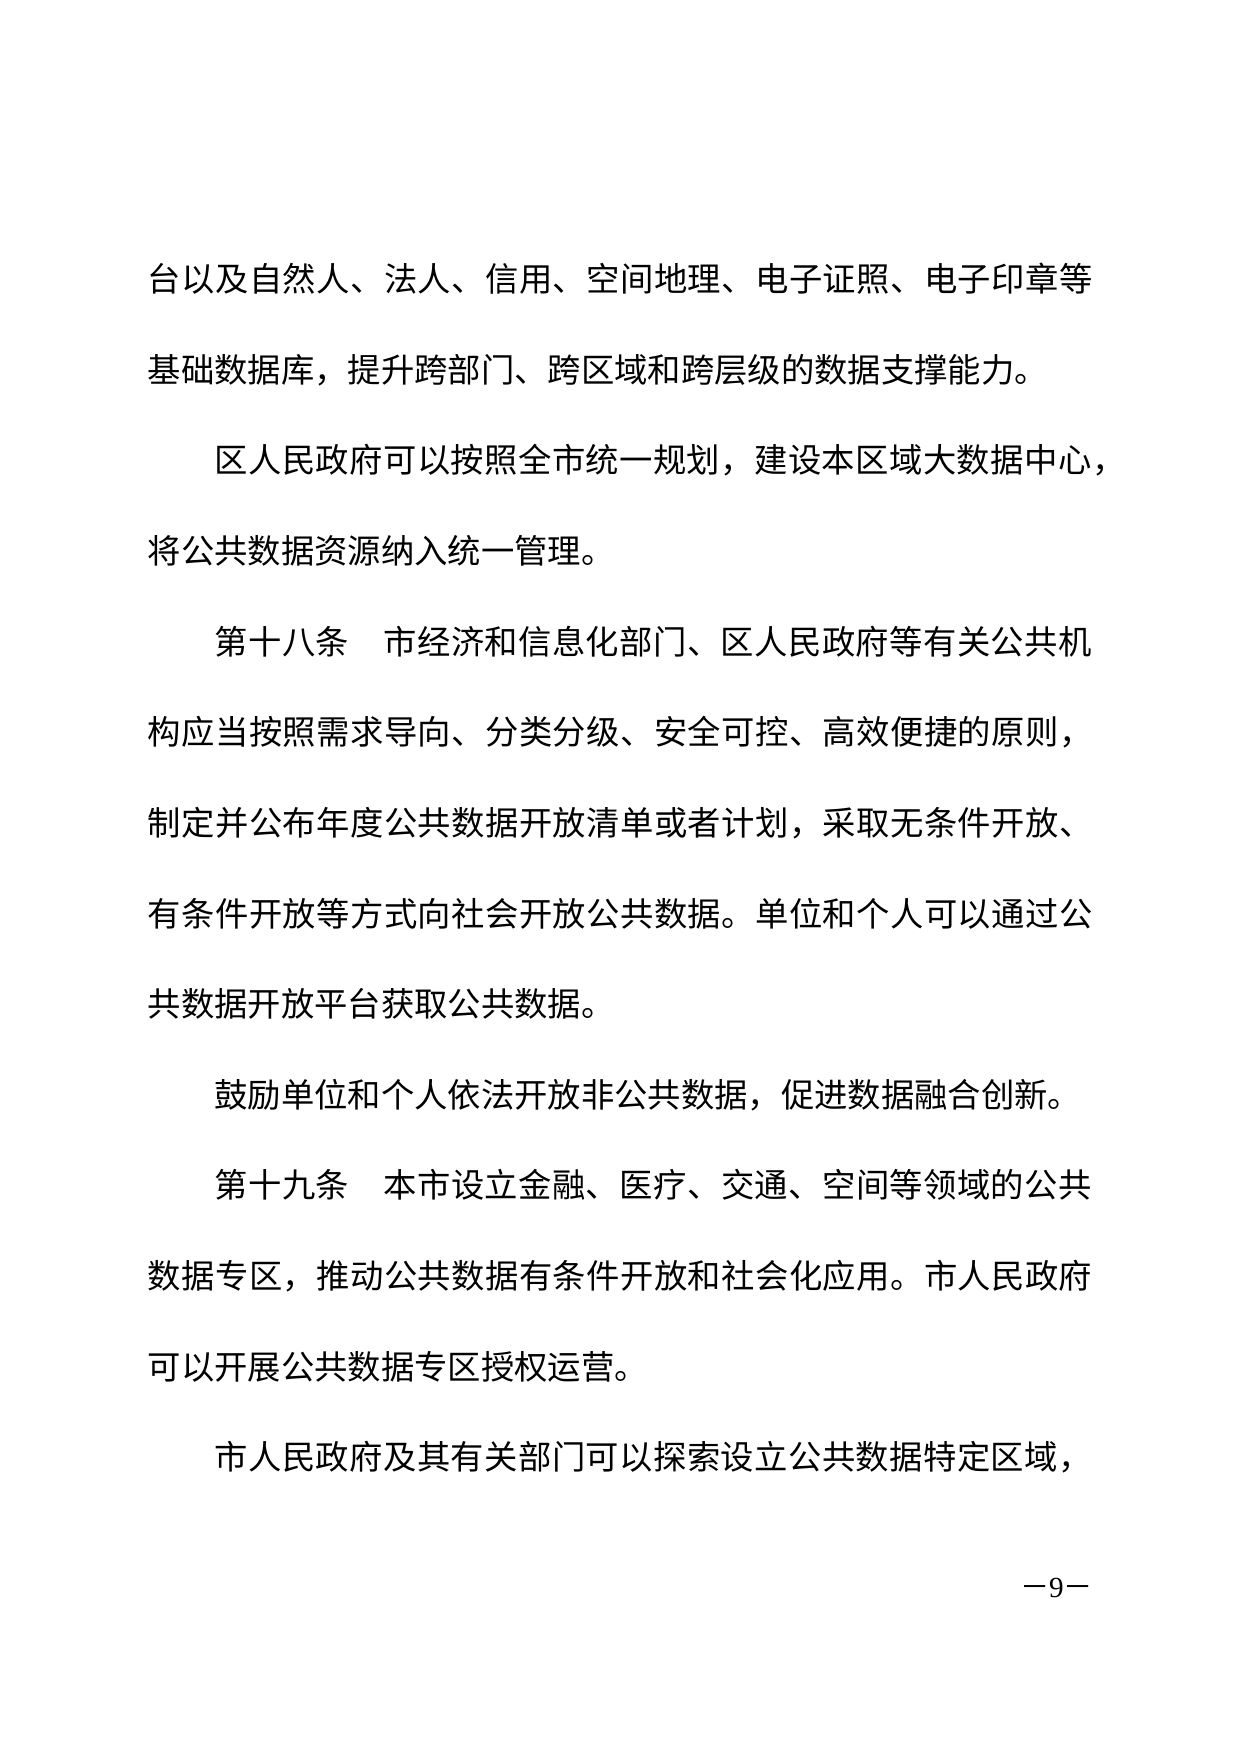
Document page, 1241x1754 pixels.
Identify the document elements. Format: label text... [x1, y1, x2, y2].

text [148, 232, 1092, 413]
text 区人民政府可以按照全市统一规划，建设本区域大数据中心，将公共数据资源纳入统一管理。 [148, 413, 1092, 594]
text 鼓励单位和个人依法开放非公共数据，促进数据融合创新。 [148, 1047, 1092, 1138]
text 第十八条 市经济和信息化部门、区人民政府等有关公共机构应当按照需求导向、分类分级、安全可控、高效便捷的原则，制定并公布年度公共数据开放清单或者计划，采取无条件开放、有条件开放等方式向社会开放公共数据。单位和个人可以通过公共数据开放平台获取公共数据。 [148, 594, 1092, 1047]
text 第十九条 本市设立金融、医疗、交通、空间等领域的公共数据专区，推动公共数据有条件开放和社会化应用。市人民政府可以开展公共数据专区授权运营。 [148, 1138, 1092, 1410]
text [148, 1410, 1092, 1501]
